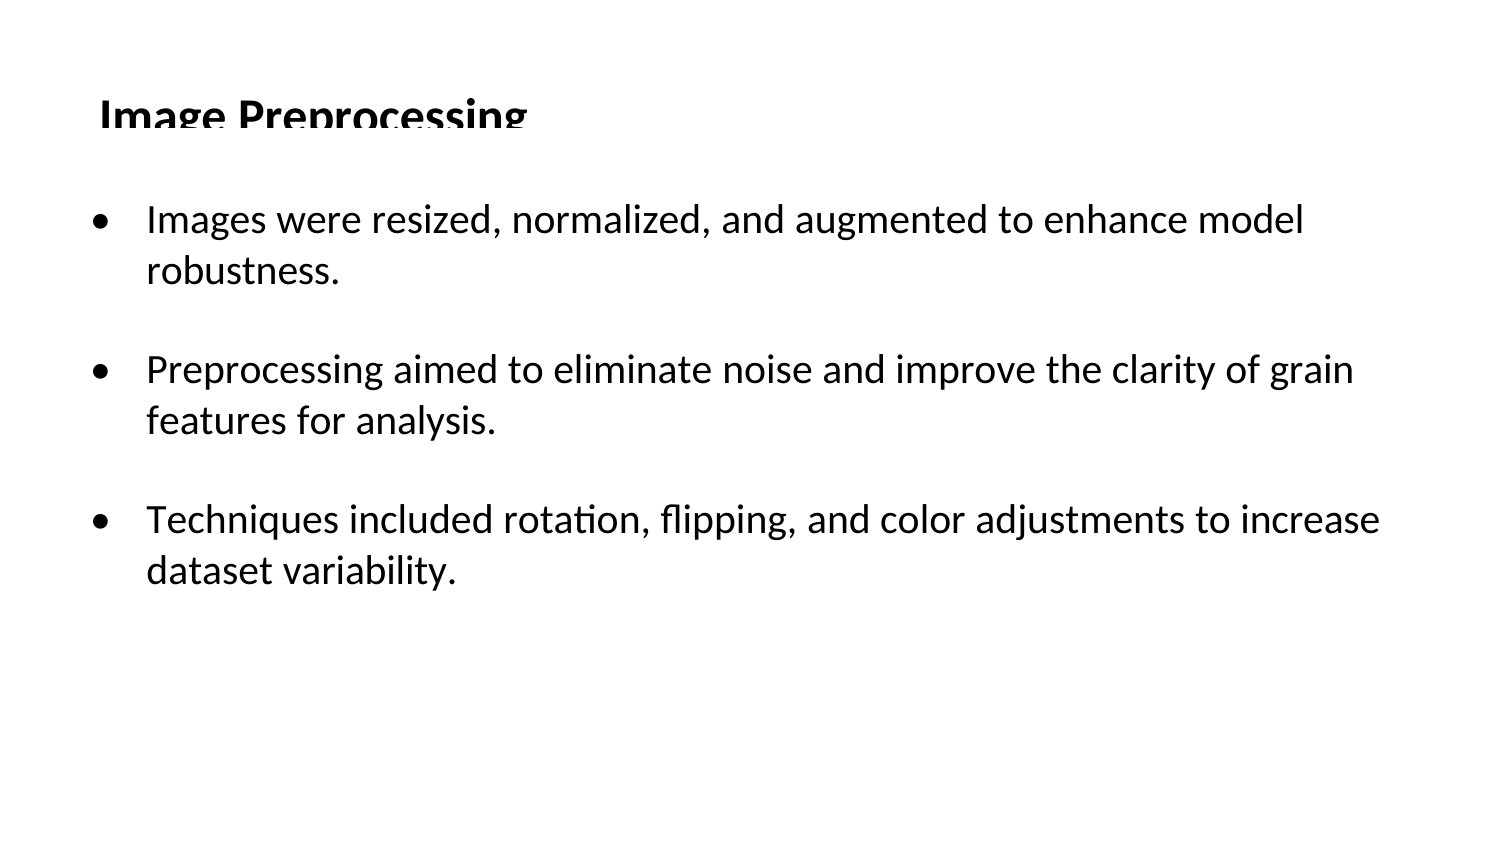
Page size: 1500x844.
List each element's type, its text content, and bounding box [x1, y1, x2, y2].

text features for analysis. [146, 394, 1421, 444]
list Techniques included rotation, flipping, and color adjustments to increase [90, 493, 1421, 544]
list Preprocessing aimed to eliminate noise and improve the clarity of grain [90, 343, 1421, 394]
list Images were resized, normalized, and augmented to enhance model [90, 193, 1421, 244]
text dataset variability. [146, 544, 1421, 594]
text robustness. [146, 244, 1421, 294]
